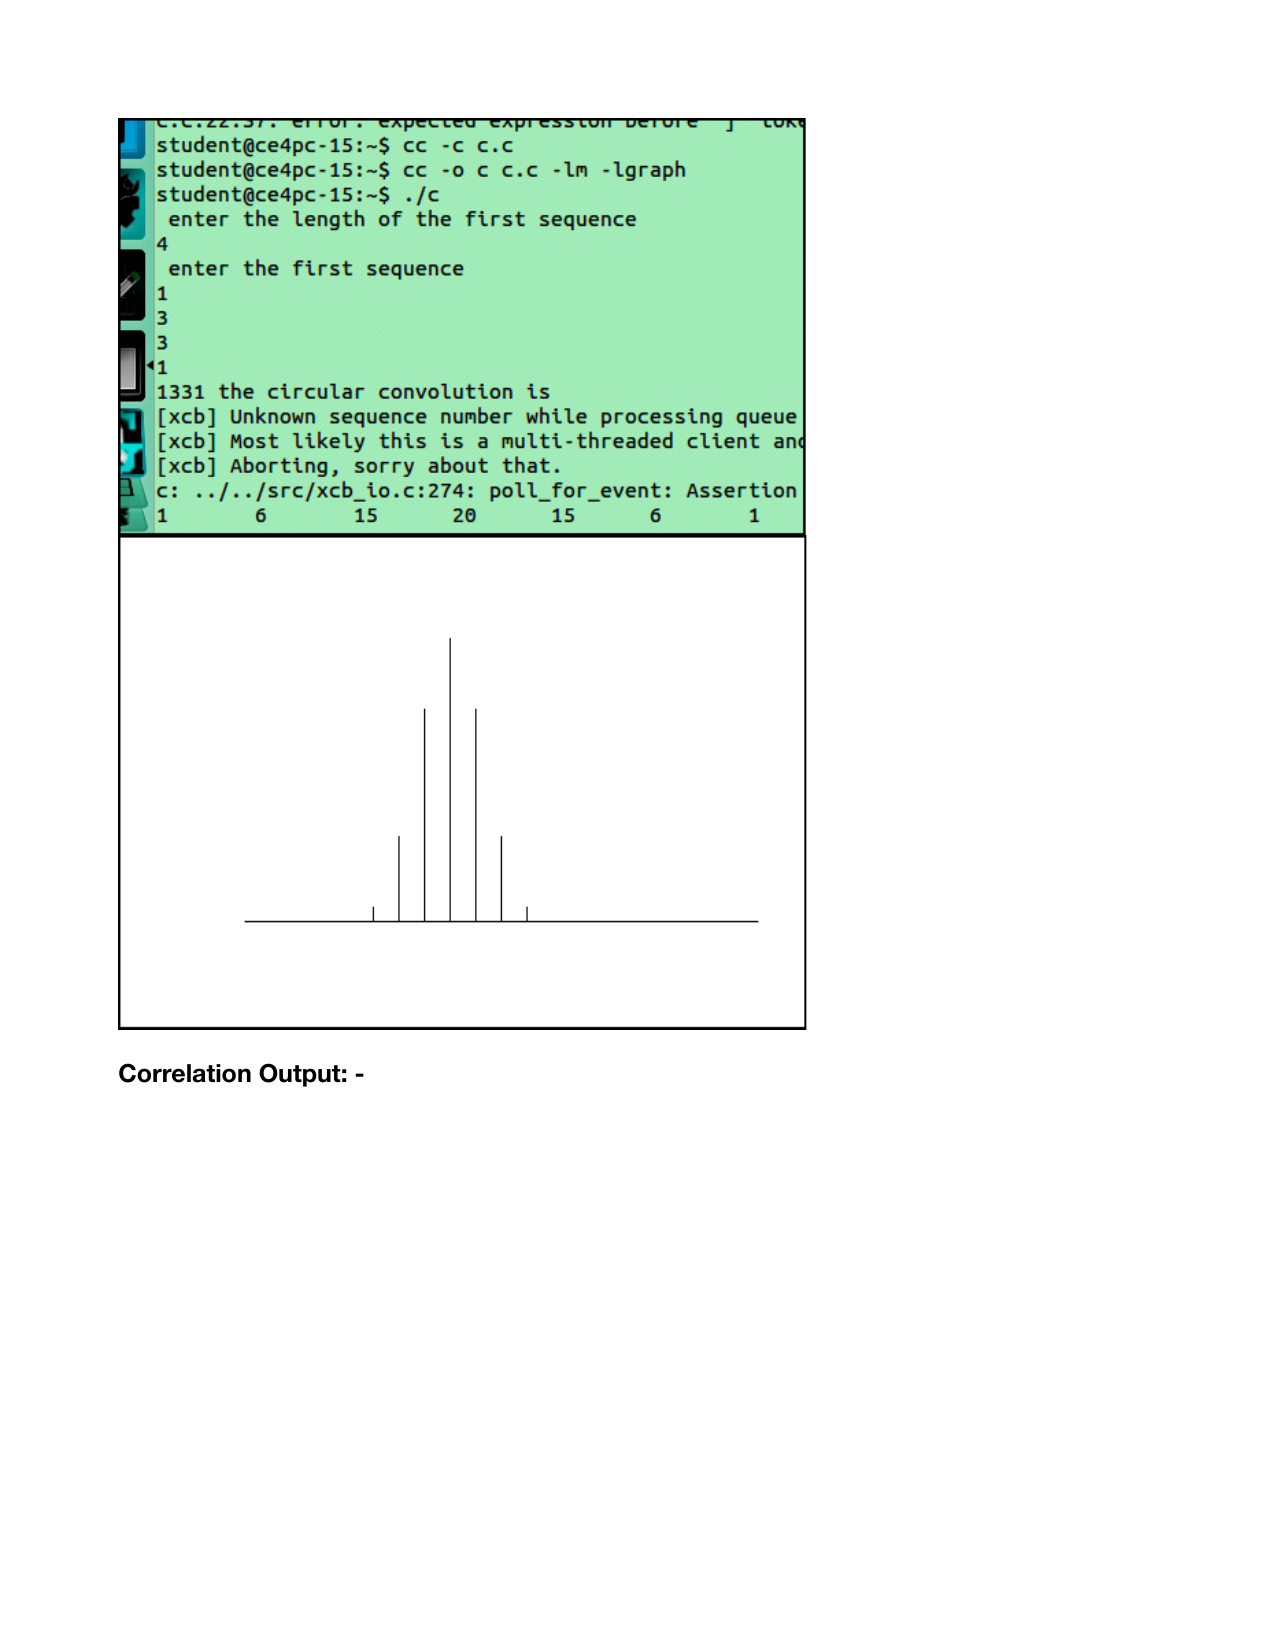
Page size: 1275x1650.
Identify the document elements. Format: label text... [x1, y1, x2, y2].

text Correlation Output: - [118, 1058, 1157, 1089]
picture [118, 118, 807, 1030]
